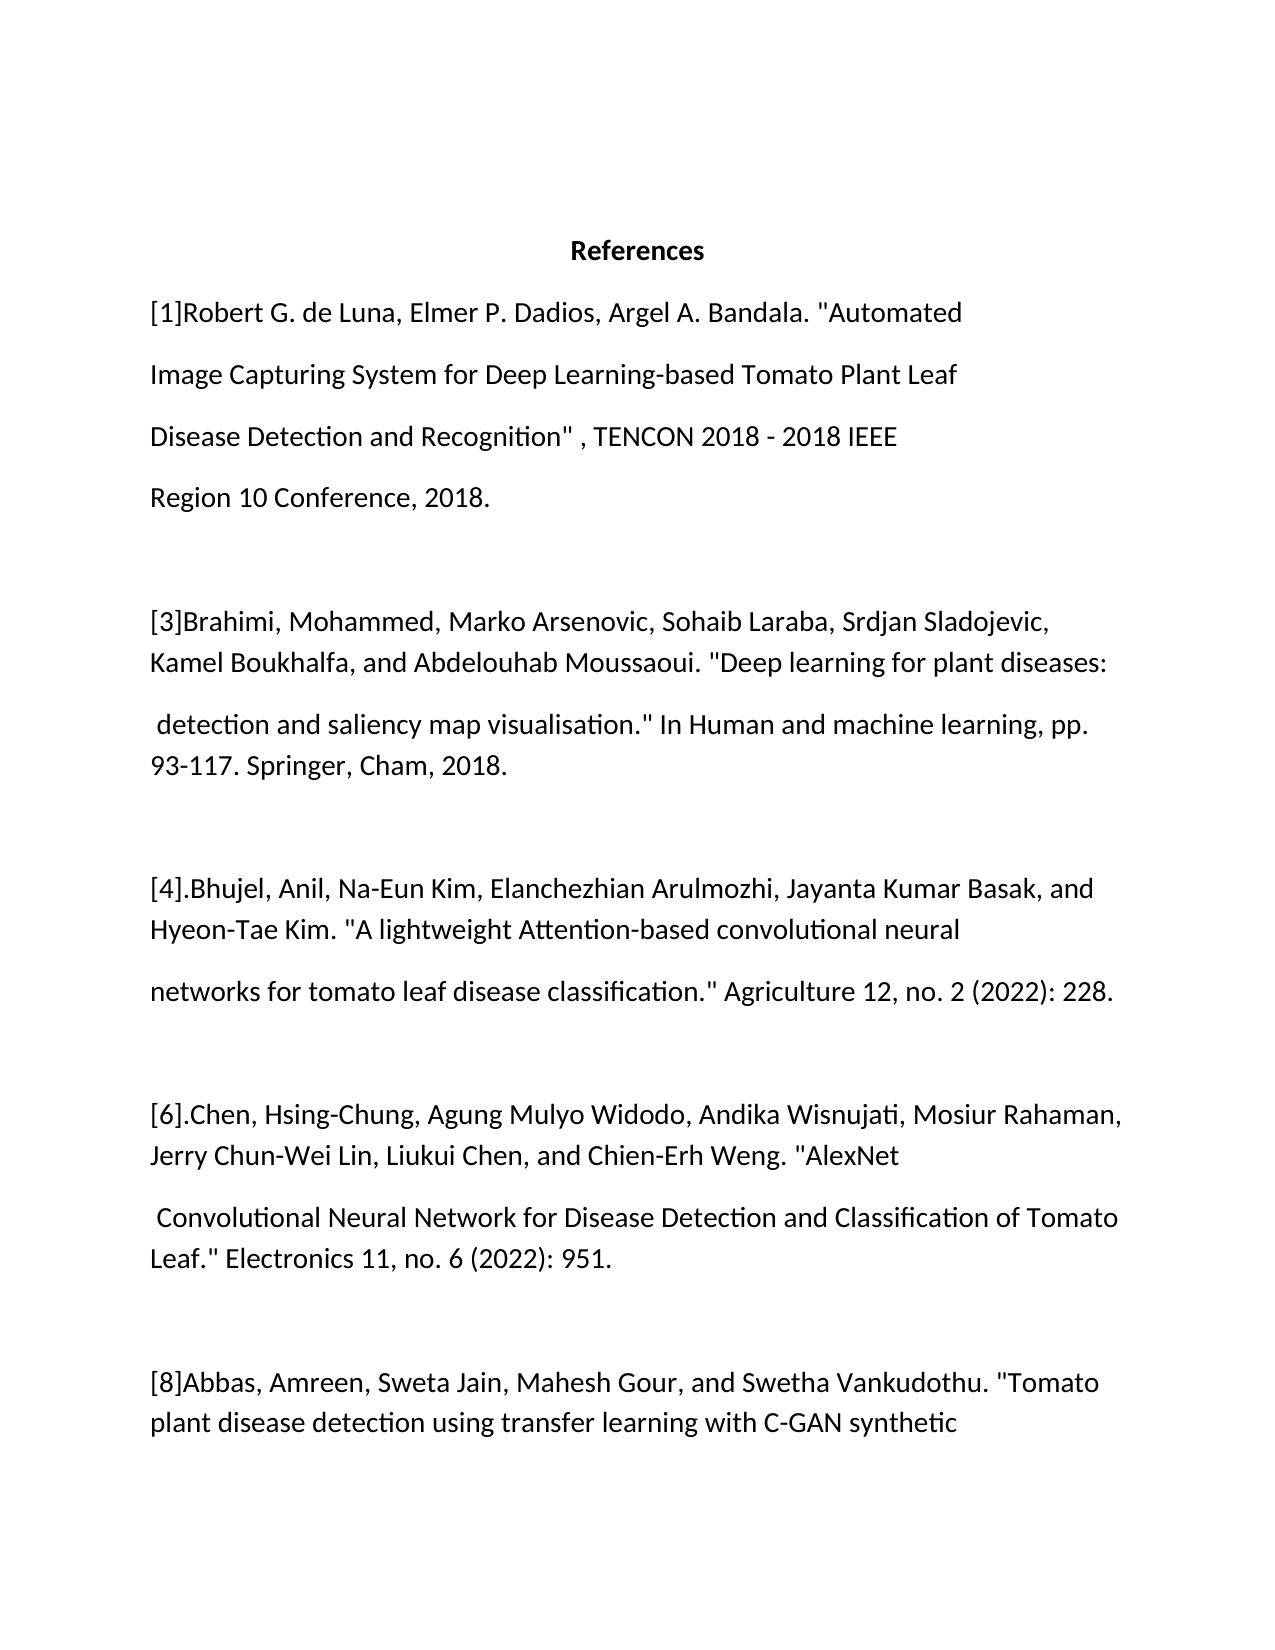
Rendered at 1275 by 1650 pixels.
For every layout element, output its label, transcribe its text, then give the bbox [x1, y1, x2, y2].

text [1]Robert G. de Luna, Elmer P. Dadios, Argel A. Bandala. "Automated [150, 294, 1125, 330]
text References [150, 232, 1125, 268]
text [4].Bhujel, Anil, Na-Eun Kim, Elanchezhian Arulmozhi, Jayanta Kumar Basak, and Hyeon-Tae Kim. "A lightweight Attention-based convolutional neural [150, 870, 1125, 947]
text Region 10 Conference, 2018. [150, 479, 1125, 515]
text networks for tomato leaf disease classification." Agriculture 12, no. 2 (2022): 228. [150, 973, 1125, 1008]
text [8]Abbas, Amreen, Sweta Jain, Mahesh Gour, and Swetha Vankudothu. "Tomato plant disease detection using transfer learning with C-GAN synthetic [150, 1364, 1125, 1440]
text detection and saliency map visualisation." In Human and machine learning, pp. 93-117. Springer, Cham, 2018. [150, 706, 1125, 782]
text [3]Brahimi, Mohammed, Marko Arsenovic, Sohaib Laraba, Srdjan Sladojevic, Kamel Boukhalfa, and Abdelouhab Moussaoui. "Deep learning for plant diseases: [150, 603, 1125, 679]
text Image Capturing System for Deep Learning-based Tomato Plant Leaf [150, 356, 1125, 392]
text Disease Detection and Recognition" , TENCON 2018 - 2018 IEEE [150, 418, 1125, 453]
text Convolutional Neural Network for Disease Detection and Classification of Tomato Leaf." Electronics 11, no. 6 (2022): 951. [150, 1199, 1125, 1276]
text [6].Chen, Hsing-Chung, Agung Mulyo Widodo, Andika Wisnujati, Mosiur Rahaman, Jerry Chun-Wei Lin, Liukui Chen, and Chien-Erh Weng. "AlexNet [150, 1096, 1125, 1173]
